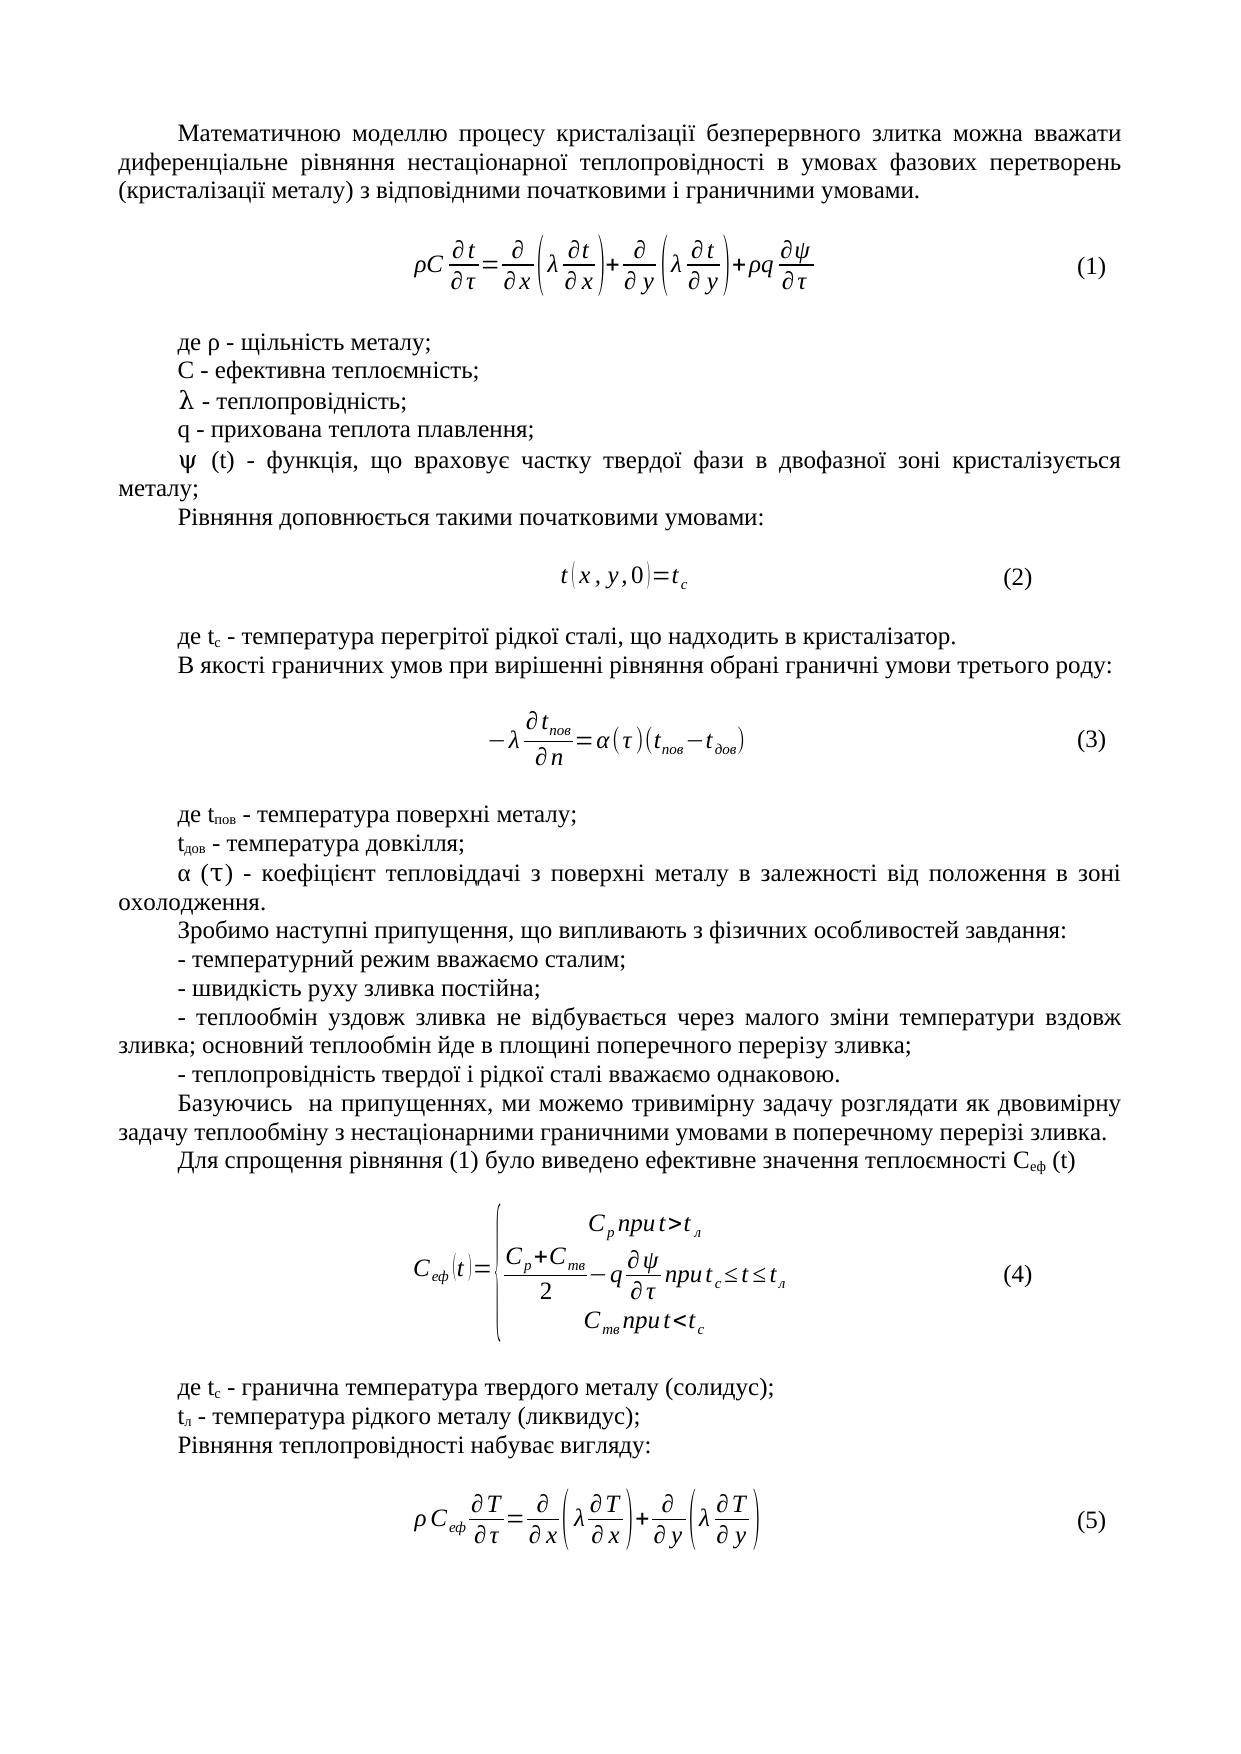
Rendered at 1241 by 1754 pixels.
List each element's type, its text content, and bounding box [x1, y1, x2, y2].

text Зробимо наступні припущення, що випливають з фізичних особливостей завдання: [118, 916, 1122, 944]
text В якості граничних умов при вирішенні рівняння обрані граничні умови третього роду: [118, 650, 1122, 679]
text q - прихована теплота плавлення; [118, 414, 1122, 443]
text tл - температура рідкого металу (ликвидус); [118, 1401, 1122, 1430]
text Рівняння доповнюється такими початковими умовами: [118, 502, 1122, 531]
text tдов - температура довкілля; [118, 828, 1122, 857]
text (3) [413, 708, 1122, 770]
text Для спрощення рівняння (1) було виведено ефективне значення теплоємності Cеф (t) [118, 1146, 1122, 1174]
text де ρ - щільність металу; [118, 327, 1122, 356]
text Базуючись на припущеннях, ми можемо тривимірну задачу розглядати як двовимірну задачу теплообміну з нестаціонарними граничними умовами в поперечному перерізі зливка. [118, 1088, 1122, 1146]
text ψ (t) - функція, що враховує частку твердої фази в двофазної зоні кристалізується металу; [118, 443, 1122, 502]
text (5) [118, 1487, 1122, 1552]
text λ - теплопровідність; [118, 384, 1122, 414]
text C - ефективна теплоємність; [118, 356, 1122, 384]
text - теплопровідність твердої і рідкої сталі вважаємо однаковою. [118, 1059, 1122, 1088]
text - швидкість руху зливка постійна; [118, 973, 1122, 1002]
text (4) [339, 1203, 1122, 1344]
text - температурний режим вважаємо сталим; [118, 944, 1122, 973]
text Рівняння теплопровідності набуває вигляду: [118, 1430, 1122, 1459]
text (1) [339, 233, 1122, 298]
text де tс - гранична температура твердого металу (солидус); [118, 1372, 1122, 1401]
text α (τ) - коефіцієнт тепловіддачі з поверхні металу в залежності від положення в зоні охолодження. [118, 857, 1122, 916]
text де tпов - температура поверхні металу; [118, 799, 1122, 828]
text - теплообмін уздовж зливка не відбувається через малого зміни температури вздовж зливка; основний теплообмін йде в площині поперечного перерізу зливка; [118, 1002, 1122, 1059]
text (2) [487, 560, 1122, 593]
text де tc - температура перегрітої рідкої сталі, що надходить в кристалізатор. [118, 621, 1122, 650]
